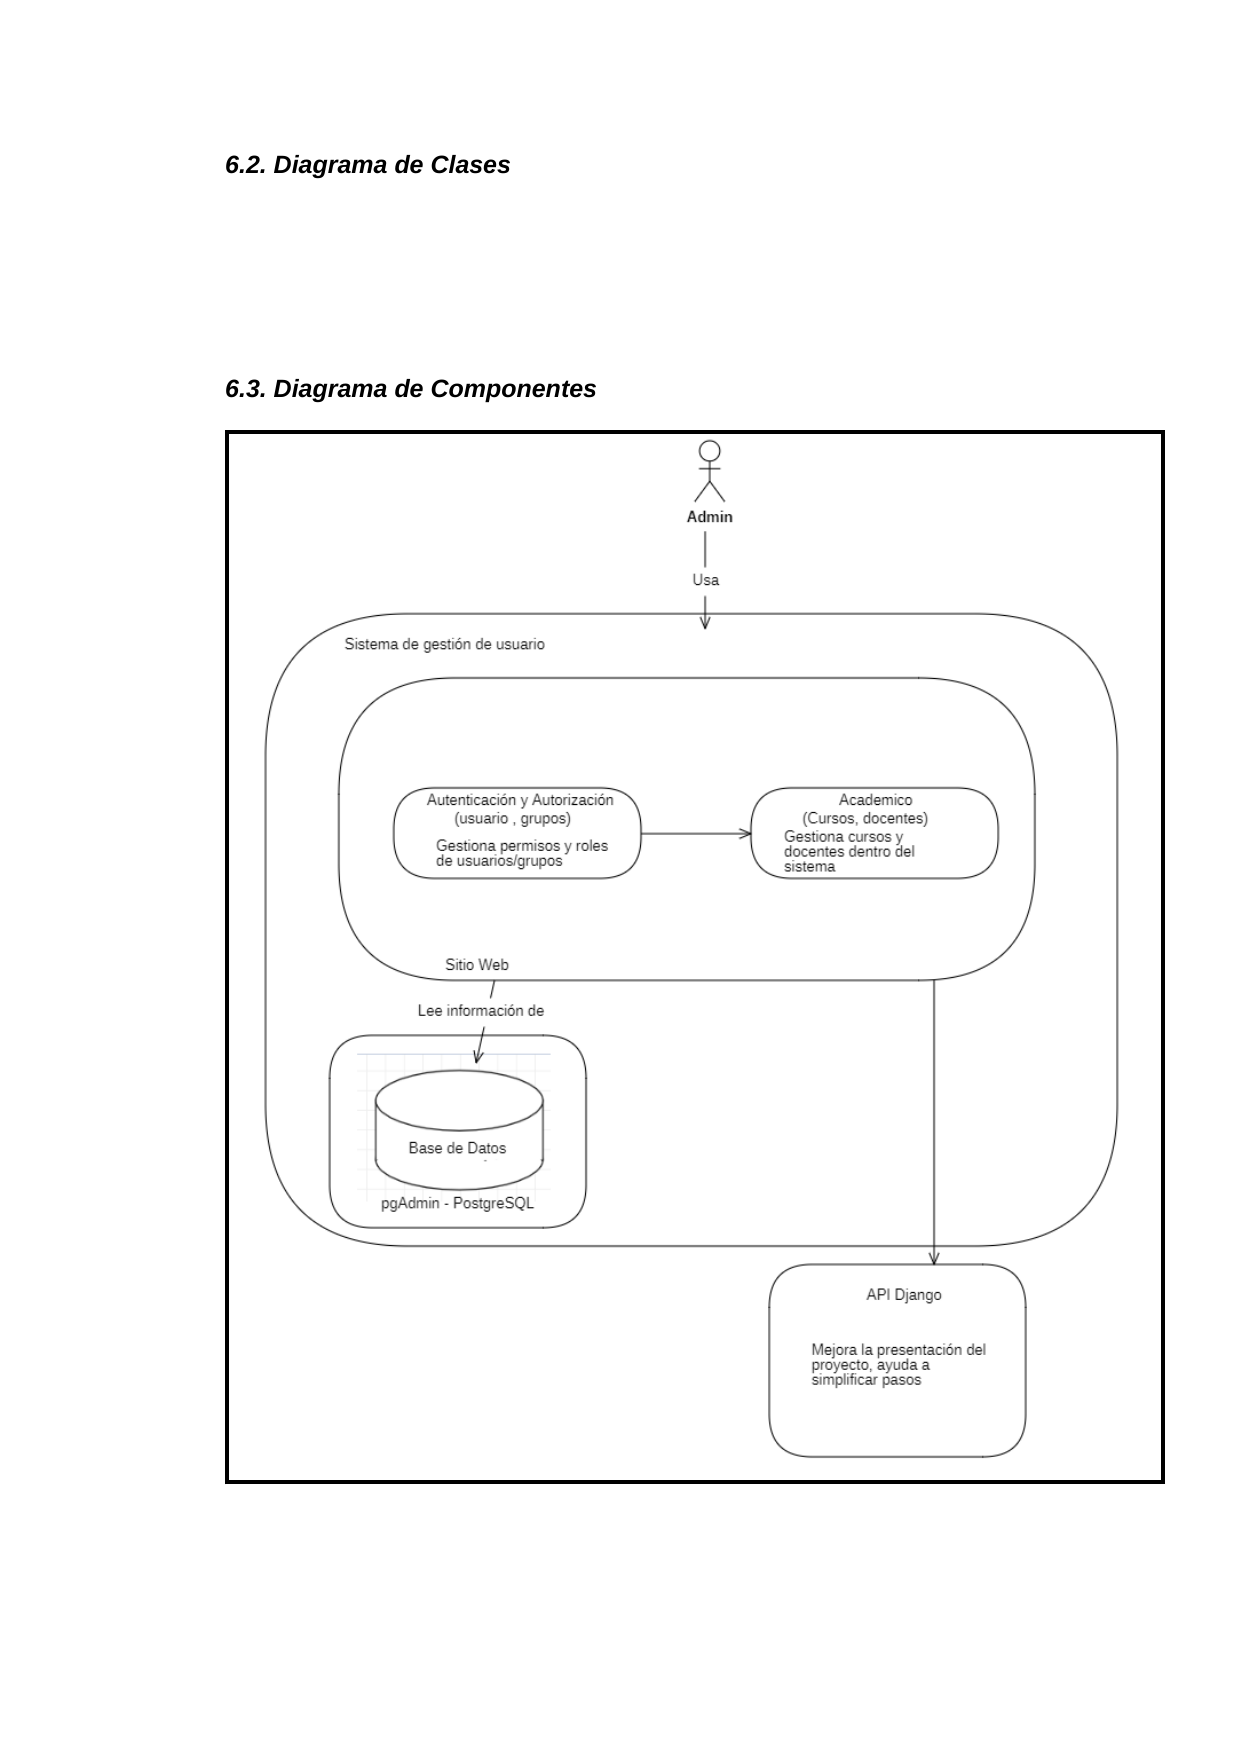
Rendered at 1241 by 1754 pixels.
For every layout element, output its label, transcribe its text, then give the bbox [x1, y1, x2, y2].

picture [229, 434, 1161, 1480]
text 6.2. Diagrama de Clases [225, 150, 1090, 179]
text 6.3. Diagrama de Componentes [225, 374, 1090, 403]
